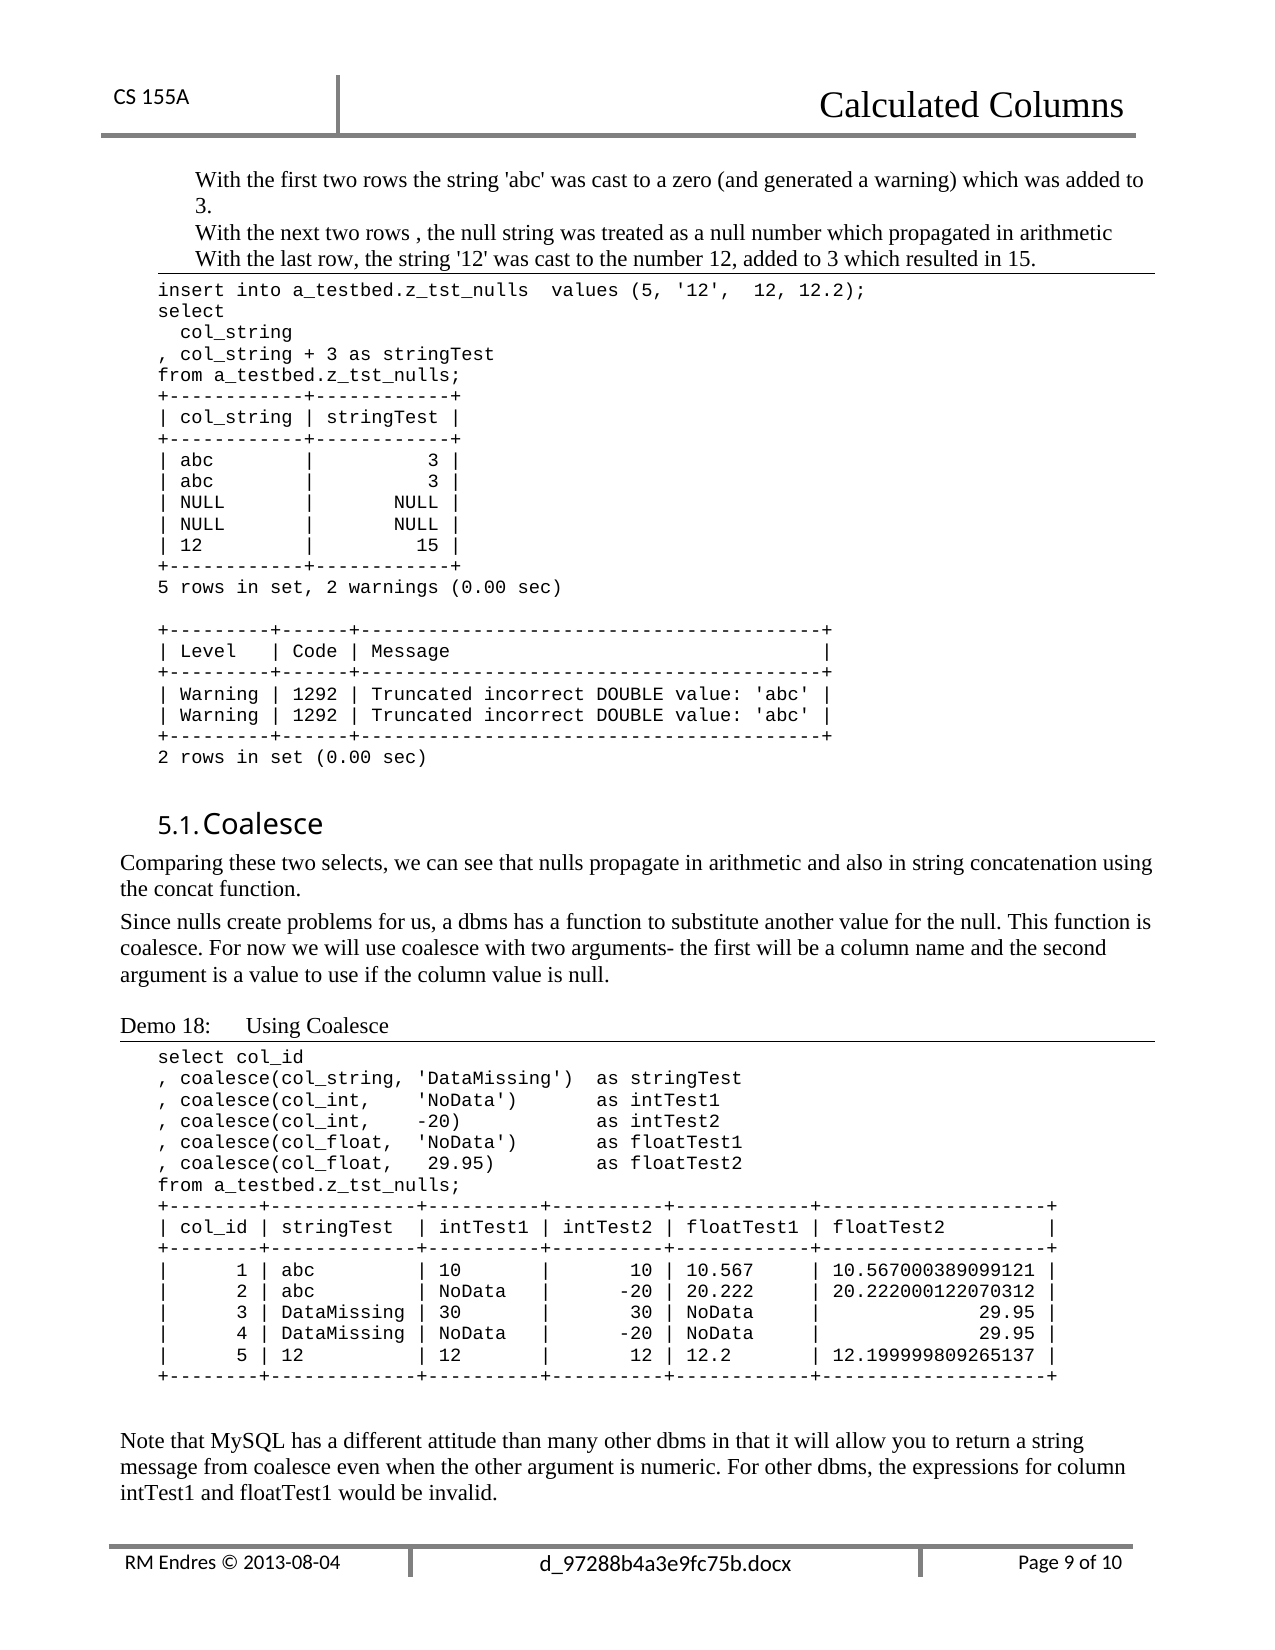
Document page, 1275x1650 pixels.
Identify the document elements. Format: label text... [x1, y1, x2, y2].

text | Level | Code | Message | [157, 642, 1155, 663]
text | abc | 3 | [157, 451, 1155, 472]
text +--------+-------------+----------+----------+------------+--------------------+ [157, 1197, 1155, 1218]
text , col_string + 3 as stringTest [157, 344, 1155, 366]
text from a_testbed.z_tst_nulls; [157, 1175, 1155, 1197]
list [157, 166, 1155, 274]
text | 12 | 15 | [157, 536, 1155, 557]
text | 5 | 12 | 12 | 12 | 12.2 | 12.199999809265137 | [157, 1345, 1155, 1367]
text , coalesce(col_float, 'NoData') as floatTest1 [157, 1133, 1155, 1154]
text | 1 | abc | 10 | 10 | 10.567 | 10.567000389099121 | [157, 1260, 1155, 1282]
text | NULL | NULL | [157, 493, 1155, 514]
text select [157, 302, 1155, 323]
text +---------+------+-----------------------------------------+ [157, 621, 1155, 642]
text +---------+------+-----------------------------------------+ [157, 727, 1155, 748]
text +------------+------------+ [157, 557, 1155, 578]
text , coalesce(col_string, 'DataMissing') as stringTest [157, 1069, 1155, 1090]
text 5 rows in set, 2 warnings (0.00 sec) [157, 578, 1155, 599]
text Comparing these two selects, we can see that nulls propagate in arithmetic and also in string concatenation using the concat function. [120, 849, 1155, 902]
text | col_id | stringTest | intTest1 | intTest2 | floatTest1 | floatTest2 | [157, 1218, 1155, 1239]
text +---------+------+-----------------------------------------+ [157, 663, 1155, 684]
text Since nulls create problems for us, a dbms has a function to substitute another value for the null. This function is coalesce. For now we will use coalesce with two arguments- the first will be a column name and the second argument is a value to use if the column value is null. [120, 908, 1155, 987]
text | 4 | DataMissing | NoData | -20 | NoData | 29.95 | [157, 1324, 1155, 1345]
text insert into a_testbed.z_tst_nulls values (5, '12', 12, 12.2); [157, 281, 1155, 302]
text from a_testbed.z_tst_nulls; [157, 366, 1155, 387]
text | 2 | abc | NoData | -20 | 20.222 | 20.222000122070312 | [157, 1282, 1155, 1303]
text +--------+-------------+----------+----------+------------+--------------------+ [157, 1367, 1155, 1388]
text Coalesce [157, 803, 1155, 843]
text Note that MySQL has a different attitude than many other dbms in that it will allow you to return a string message from coalesce even when the other argument is numeric. For other dbms, the expressions for column intTest1 and floatTest1 would be invalid. [120, 1427, 1155, 1506]
text , coalesce(col_int, 'NoData') as intTest1 [157, 1090, 1155, 1112]
text | col_string | stringTest | [157, 408, 1155, 429]
text +------------+------------+ [157, 387, 1155, 408]
text | abc | 3 | [157, 472, 1155, 493]
text | Warning | 1292 | Truncated incorrect DOUBLE value: 'abc' | [157, 684, 1155, 706]
text | Warning | 1292 | Truncated incorrect DOUBLE value: 'abc' | [157, 706, 1155, 727]
text , coalesce(col_int, -20) as intTest2 [157, 1112, 1155, 1133]
list Using Coalesce [120, 1012, 1155, 1041]
text +--------+-------------+----------+----------+------------+--------------------+ [157, 1239, 1155, 1260]
text select col_id [157, 1048, 1155, 1069]
text , coalesce(col_float, 29.95) as floatTest2 [157, 1154, 1155, 1175]
text +------------+------------+ [157, 429, 1155, 451]
text | NULL | NULL | [157, 514, 1155, 536]
text 2 rows in set (0.00 sec) [157, 748, 1155, 769]
text col_string [157, 323, 1155, 344]
text | 3 | DataMissing | 30 | 30 | NoData | 29.95 | [157, 1303, 1155, 1324]
